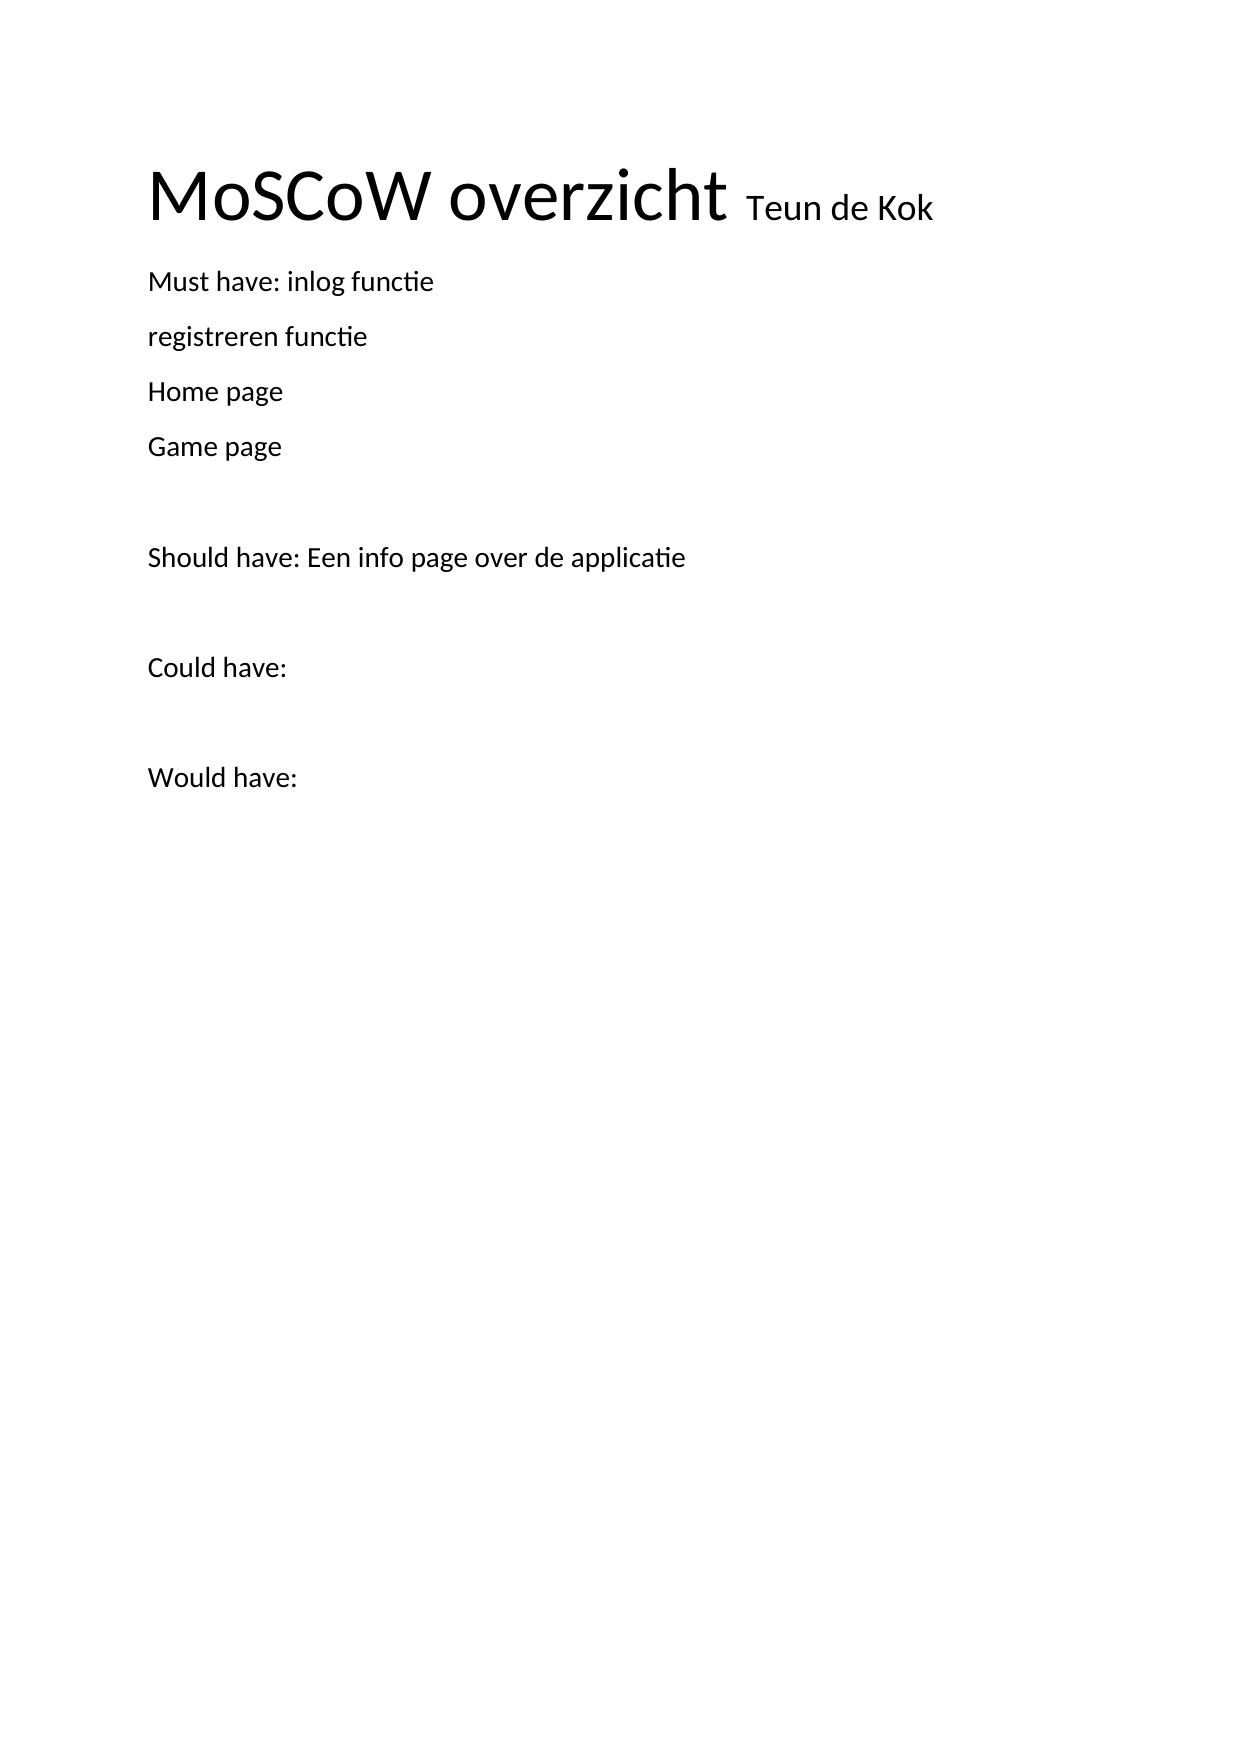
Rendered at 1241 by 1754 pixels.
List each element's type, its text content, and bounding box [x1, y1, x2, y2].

text Game page [148, 428, 1093, 464]
text Should have: Een info page over de applicatie [148, 539, 1093, 574]
text Would have: [148, 759, 1093, 795]
text Could have: [148, 649, 1093, 684]
text Must have: inlog functie [148, 263, 1093, 299]
text Home page [148, 373, 1093, 409]
text MoSCoW overzicht Teun de Kok [148, 148, 1093, 239]
text registreren functie [148, 318, 1093, 354]
